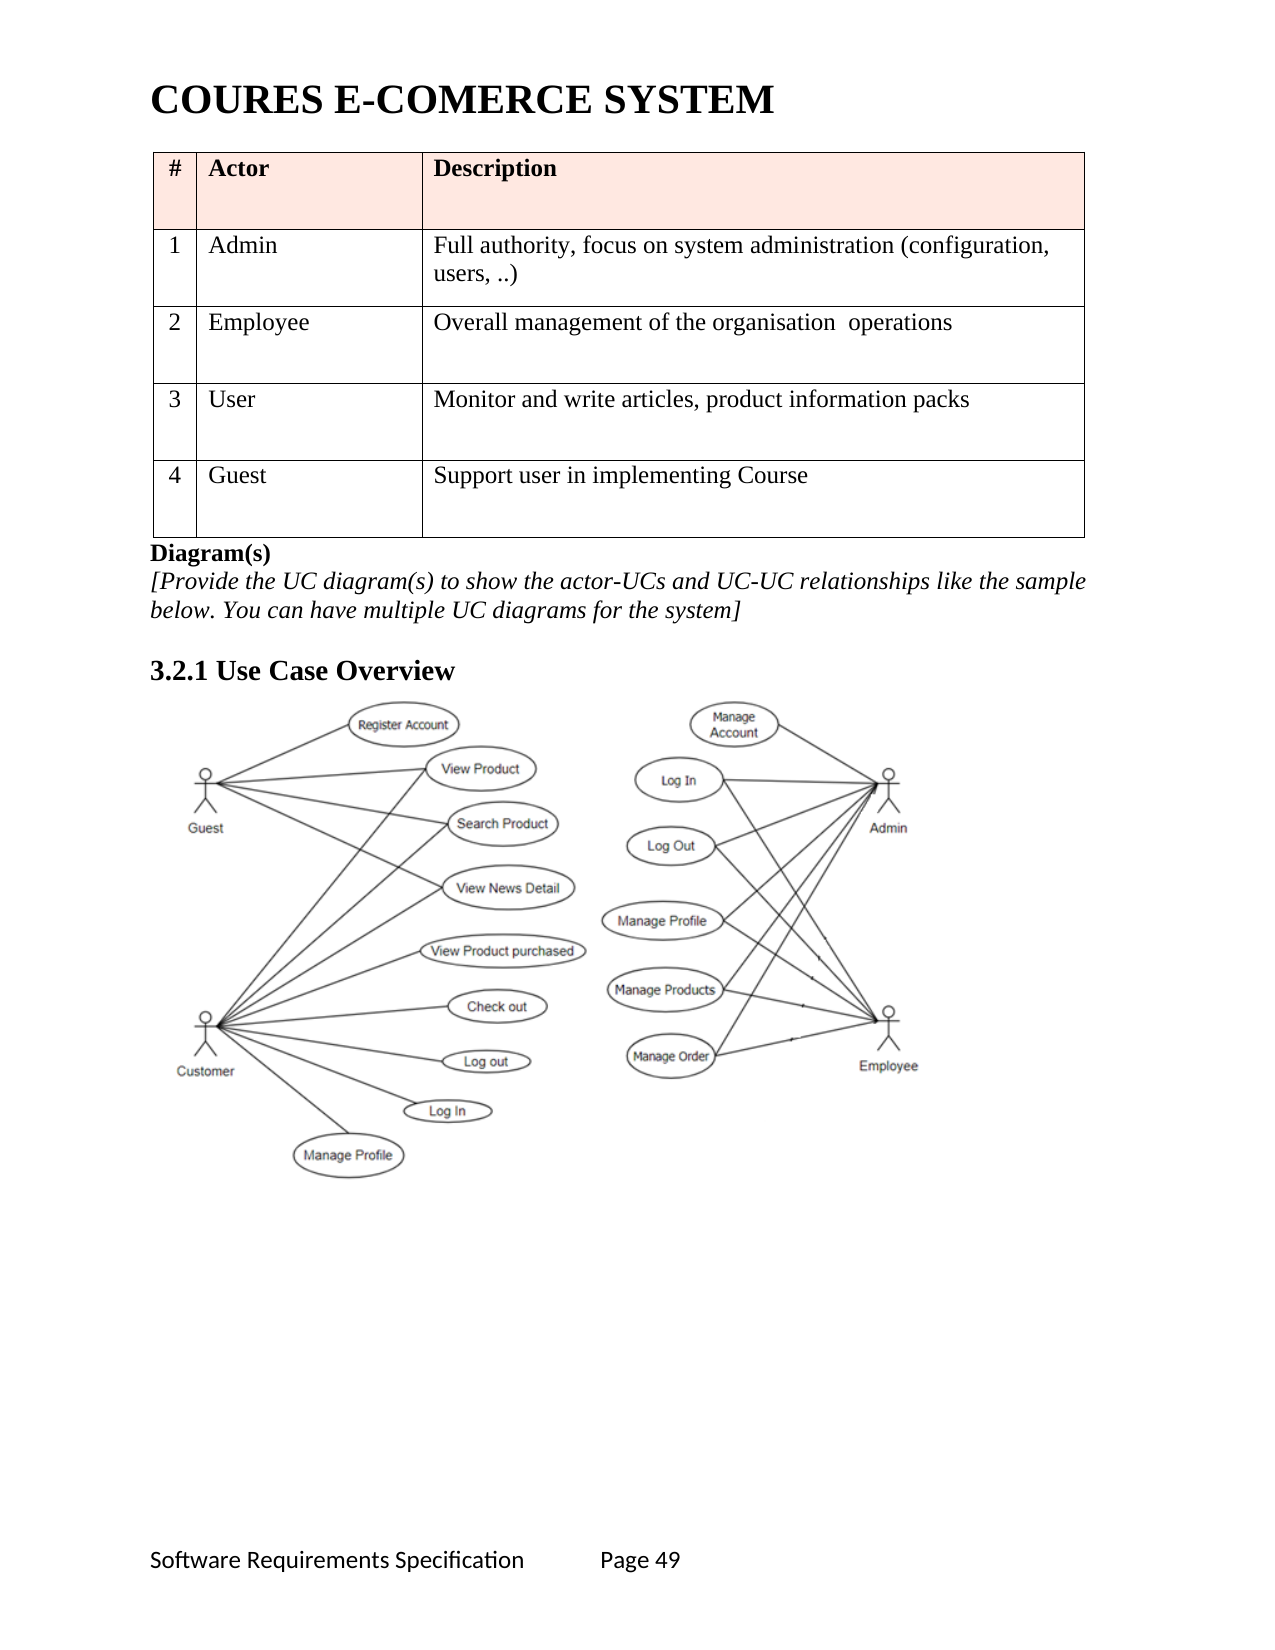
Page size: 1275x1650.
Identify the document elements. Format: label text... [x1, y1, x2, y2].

table_cell Monitor and write articles, product information packs [423, 384, 1084, 459]
table_header # [154, 153, 196, 229]
table_cell 4 [154, 461, 196, 537]
picture [150, 695, 930, 1182]
table_cell Employee [197, 307, 422, 383]
table_cell 3 [154, 384, 196, 459]
table_cell Support user in implementing Course [423, 461, 1084, 537]
subtitle 3.2.1 Use Case Overview [150, 653, 1125, 687]
table_header Description [423, 153, 1084, 229]
table_cell User [197, 384, 422, 459]
text [Provide the UC diagram(s) to show the actor-UCs and UC-UC relationships like the sample below. You can have multiple UC diagrams for the system] [150, 566, 1125, 624]
table_cell Guest [197, 461, 422, 537]
table_cell 1 [154, 230, 196, 306]
table_cell Full authority, focus on system administration (configuration, users, ..) [423, 230, 1084, 306]
table_cell Overall management of the organisation operations [423, 307, 1084, 383]
table_cell Admin [197, 230, 422, 306]
text Diagram(s) [150, 538, 1125, 566]
table_cell 2 [154, 307, 196, 383]
table_header Actor [197, 153, 422, 229]
